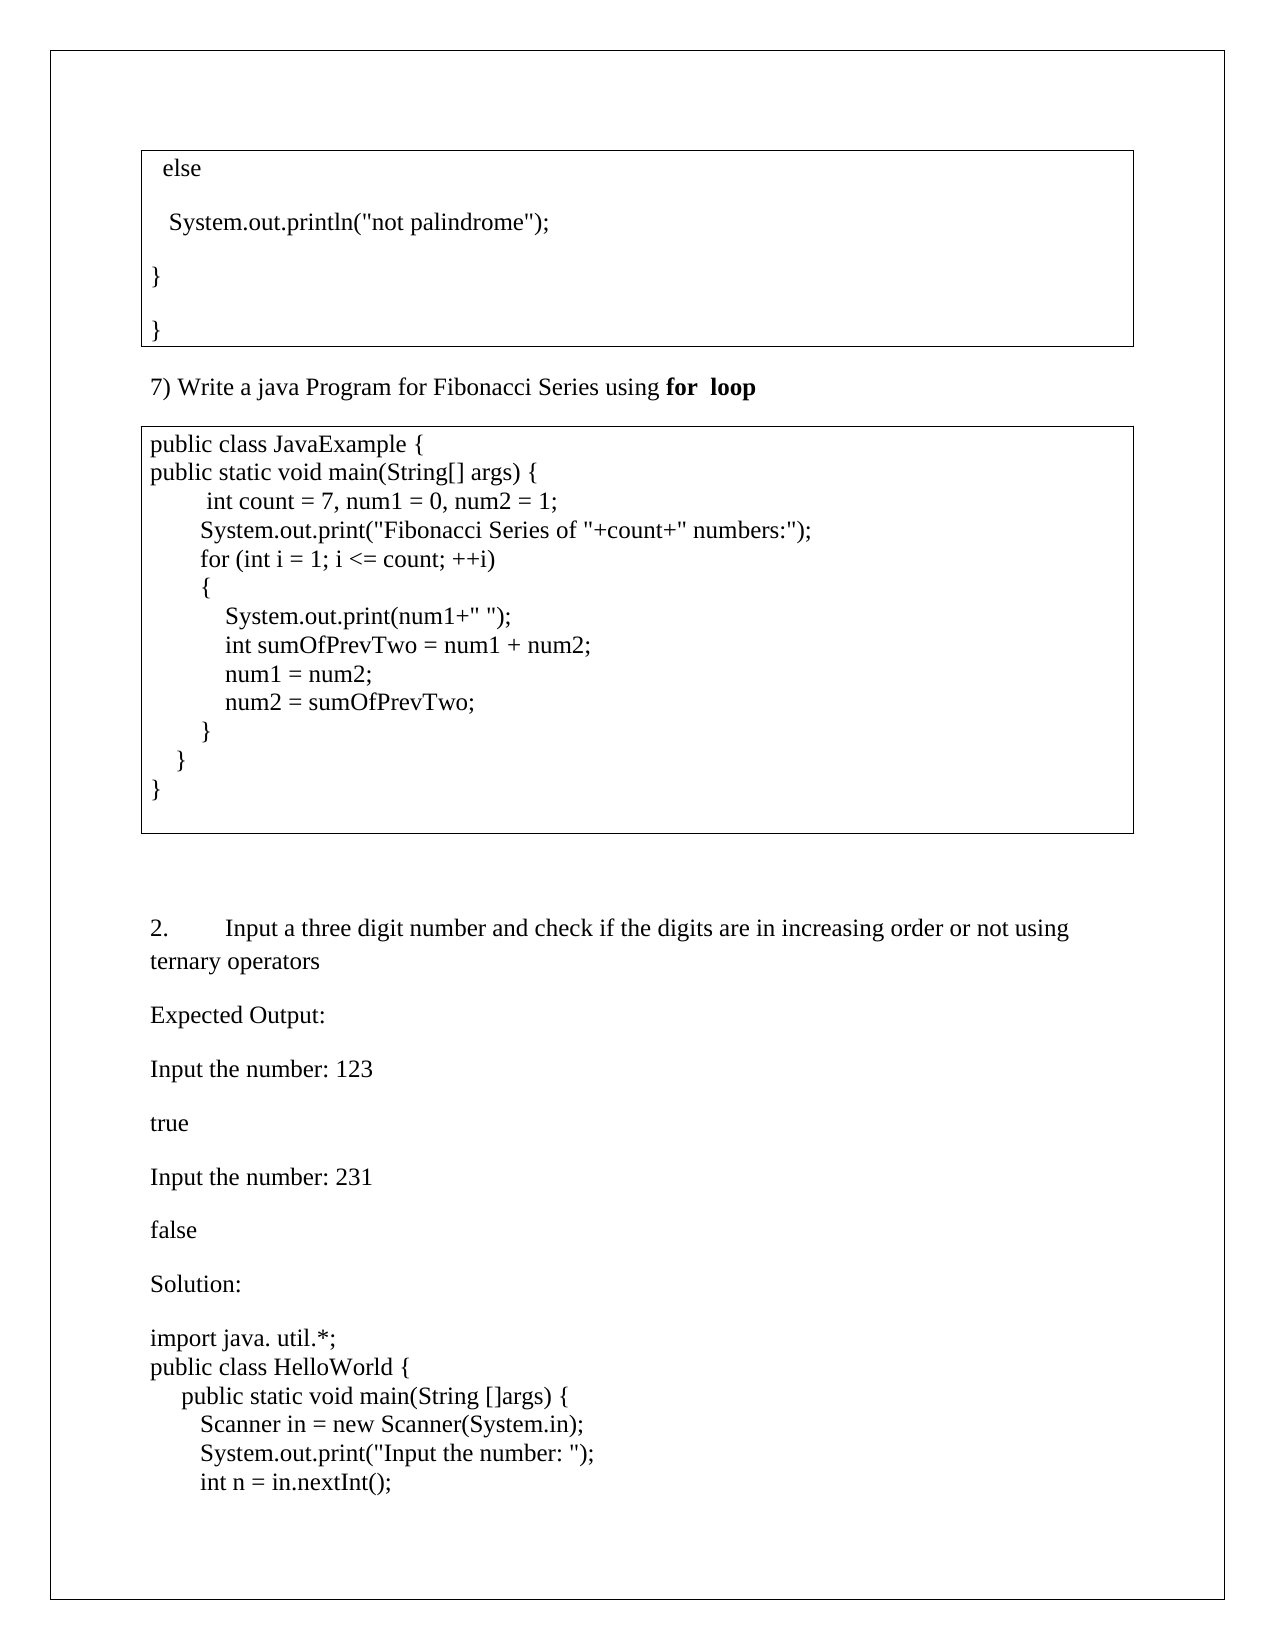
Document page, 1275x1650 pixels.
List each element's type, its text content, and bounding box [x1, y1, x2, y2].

text int sumOfPrevTwo = num1 + num2; [150, 630, 1125, 659]
text num2 = sumOfPrevTwo; [150, 687, 1125, 716]
text public static void main(String []args) { [150, 1381, 1125, 1409]
text public static void main(String[] args) { [150, 457, 1125, 486]
text System.out.print("Fibonacci Series of "+count+" numbers:"); [150, 515, 1125, 544]
text public class JavaExample { [142, 427, 1133, 457]
text System.out.println("not palindrome"); [142, 204, 1133, 236]
text } [150, 774, 1125, 802]
text int n = in.nextInt(); [150, 1467, 1125, 1496]
text true [150, 1108, 1125, 1137]
text for (int i = 1; i <= count; ++i) [150, 544, 1125, 572]
text Input the number: 123 [150, 1054, 1125, 1083]
text else [142, 151, 1133, 182]
text 7) Write a java Program for Fibonacci Series using for loop [150, 372, 1125, 400]
text System.out.print(num1+" "); [150, 601, 1125, 630]
text } [150, 716, 1125, 745]
text public class HelloWorld { [150, 1352, 1125, 1381]
text false [150, 1216, 1125, 1244]
text System.out.print("Input the number: "); [150, 1438, 1125, 1467]
text Expected Output: [150, 1000, 1125, 1029]
text Input the number: 231 [150, 1162, 1125, 1190]
text } [142, 258, 1133, 289]
text num1 = num2; [150, 659, 1125, 687]
text { [150, 572, 1125, 601]
text Solution: [150, 1269, 1125, 1298]
text } [150, 745, 1125, 774]
text 2. Input a three digit number and check if the digits are in increasing order or not using ternary operators [150, 913, 1125, 975]
text import java. util.*; [150, 1323, 1125, 1352]
text int count = 7, num1 = 0, num2 = 1; [150, 486, 1125, 515]
text Scanner in = new Scanner(System.in); [150, 1409, 1125, 1438]
text } [142, 312, 1133, 346]
